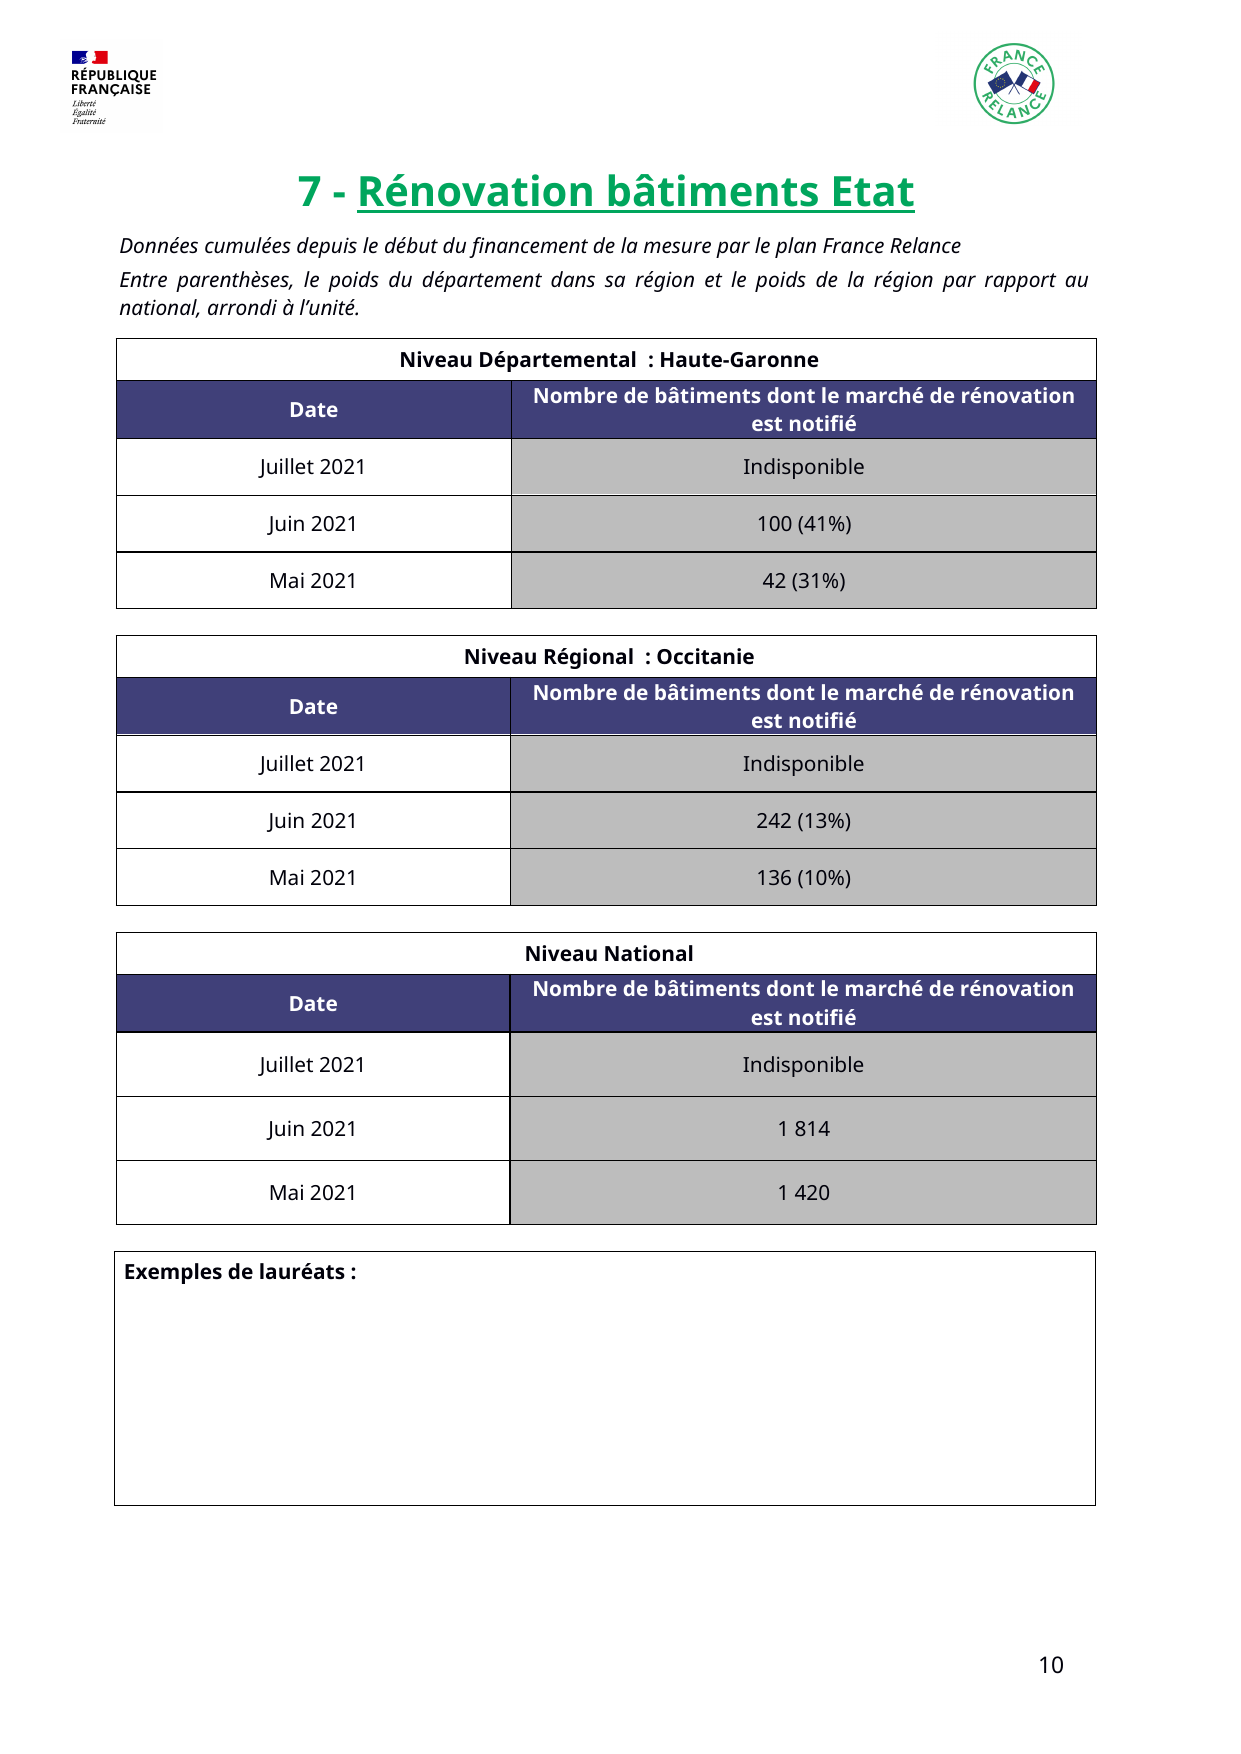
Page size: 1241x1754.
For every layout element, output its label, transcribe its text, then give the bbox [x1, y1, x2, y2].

table_cell Indisponible [511, 736, 1096, 791]
table_cell Mai 2021 [117, 1161, 509, 1224]
picture [60, 39, 164, 133]
table_header Exemples de lauréats : [115, 1252, 1095, 1504]
table_header Niveau Départemental : Haute-Garonne [117, 339, 1096, 380]
text Entre parenthèses, le poids du département dans sa région et le poids de la région par rapport au national, arrondi à l’unité. [119, 265, 1094, 322]
table_cell Date [117, 381, 511, 438]
table_cell Date [117, 678, 510, 734]
table_cell Mai 2021 [117, 553, 511, 608]
table_cell Juin 2021 [117, 496, 511, 551]
table_cell 1 814 [511, 1097, 1096, 1160]
subtitle 7 - Rénovation bâtiments Etat [119, 162, 1094, 219]
table_cell 136 (10%) [511, 849, 1096, 905]
table_cell 42 (31%) [512, 553, 1096, 608]
table_cell Nombre de bâtiments dont le marché de rénovation est notifié [511, 975, 1096, 1031]
table_cell Juillet 2021 [117, 439, 511, 494]
table_cell Juillet 2021 [117, 736, 510, 791]
table_cell Date [117, 975, 509, 1031]
text Données cumulées depuis le début du financement de la mesure par le plan France Relance [119, 231, 1094, 260]
table_cell Mai 2021 [117, 849, 510, 905]
table_cell 100 (41%) [512, 496, 1096, 551]
table_cell Juillet 2021 [117, 1033, 509, 1096]
table_cell 242 (13%) [511, 793, 1096, 848]
table_cell Indisponible [512, 439, 1096, 494]
table_cell Juin 2021 [117, 793, 510, 848]
table_cell Juin 2021 [117, 1097, 509, 1160]
picture [935, 31, 1082, 126]
table_cell 1 420 [511, 1161, 1096, 1224]
table_header Niveau National [117, 933, 1096, 973]
table_cell Indisponible [511, 1033, 1096, 1096]
table_cell Nombre de bâtiments dont le marché de rénovation est notifié [511, 678, 1096, 734]
table_header Niveau Régional : Occitanie [117, 636, 1096, 677]
table_cell Nombre de bâtiments dont le marché de rénovation est notifié [512, 381, 1096, 438]
